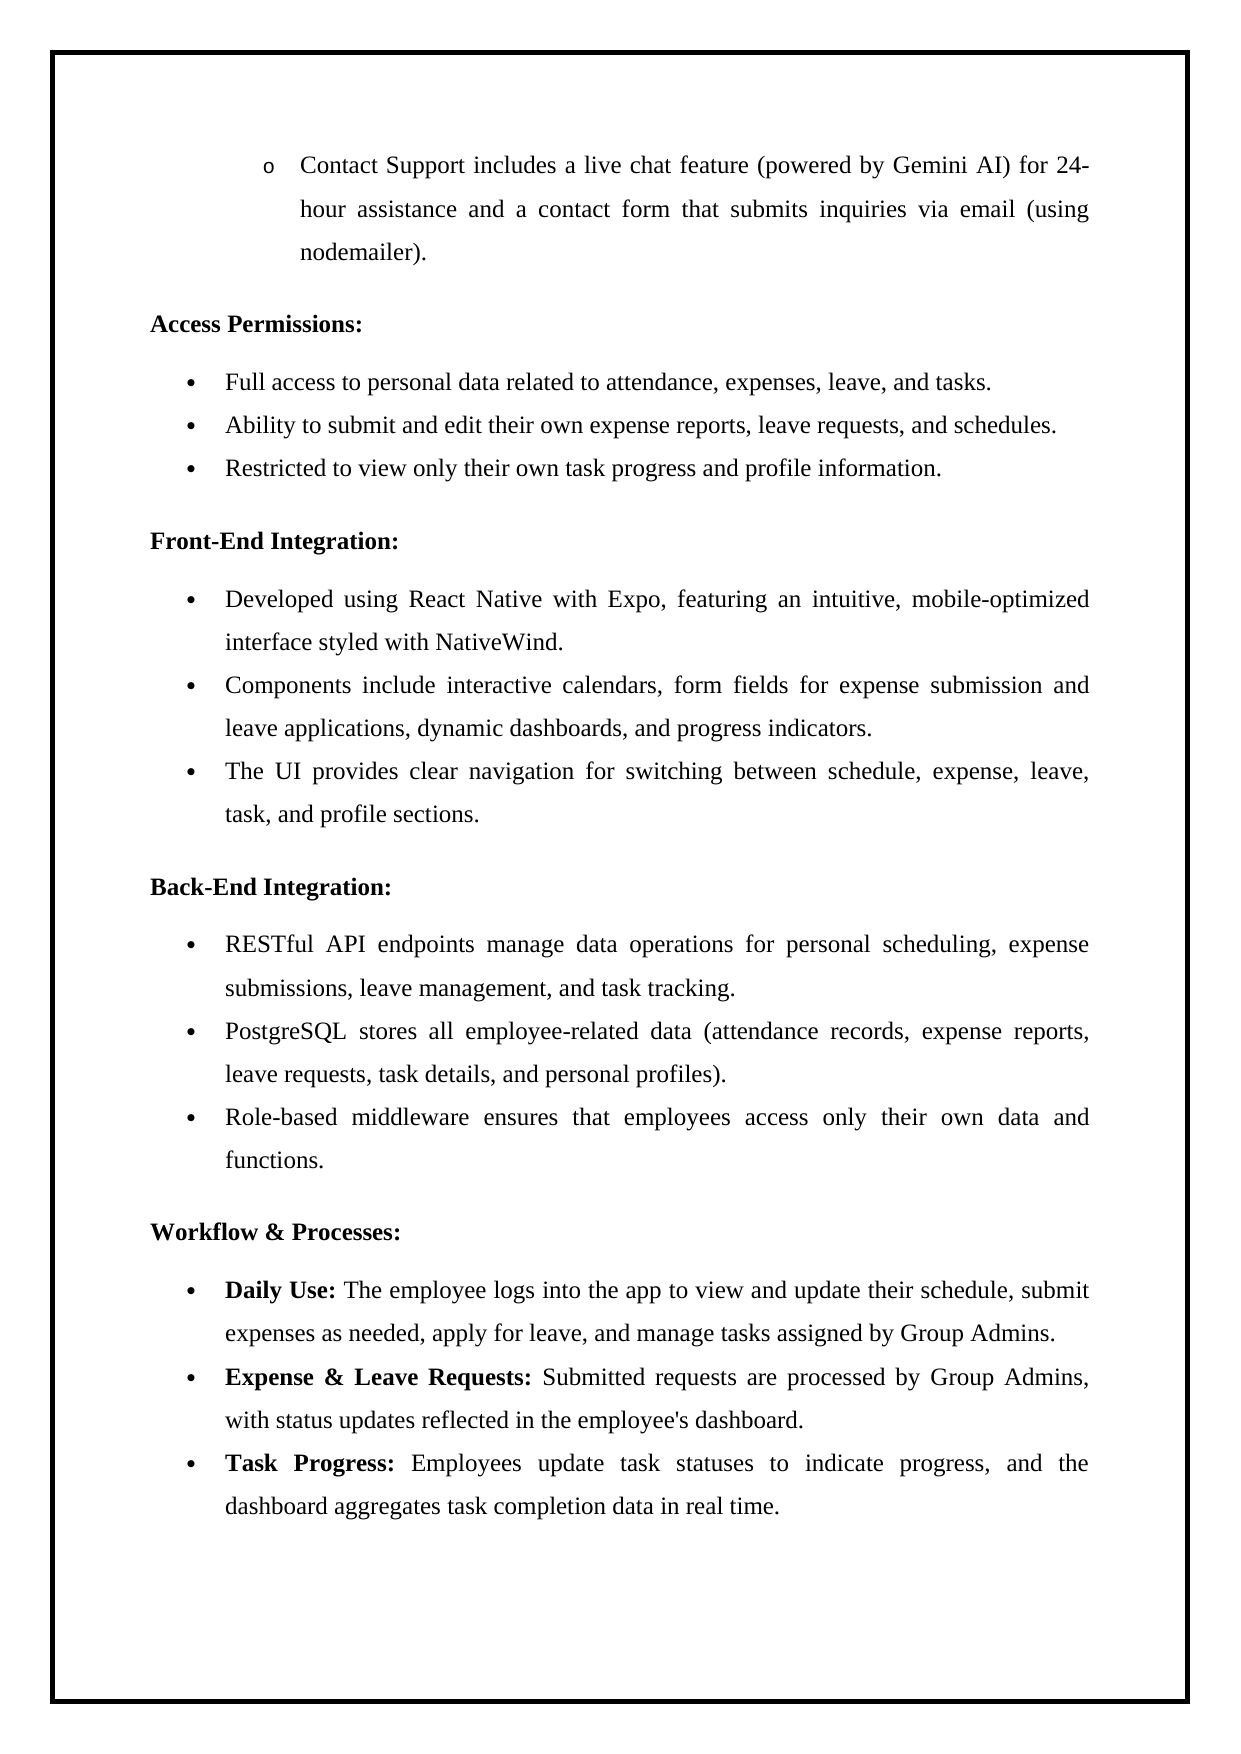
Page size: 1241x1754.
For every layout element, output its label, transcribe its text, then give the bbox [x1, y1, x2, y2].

text Front-End Integration: [150, 526, 1090, 554]
list Contact Support includes a live chat feature (powered by Gemini AI) for 24-hour assistance and a contact form that submits inquiries via email (using nodemailer). [262, 150, 1090, 266]
list Full access to personal data related to attendance, expenses, leave, and tasks. [187, 367, 1090, 396]
list Restricted to view only their own task progress and profile information. [187, 453, 1090, 482]
list RESTful API endpoints manage data operations for personal scheduling, expense submissions, leave management, and task tracking. [187, 929, 1090, 1001]
list The UI provides clear navigation for switching between schedule, expense, leave, task, and profile sections. [187, 756, 1090, 828]
text Back-End Integration: [150, 872, 1090, 900]
text Access Permissions: [150, 309, 1090, 338]
list Developed using React Native with Expo, featuring an intuitive, mobile-optimized interface styled with NativeWind. [187, 584, 1090, 656]
list PostgreSQL stores all employee-related data (attendance records, expense reports, leave requests, task details, and personal profiles). [187, 1016, 1090, 1088]
list Task Progress: Employees update task statuses to indicate progress, and the dashboard aggregates task completion data in real time. [187, 1448, 1090, 1520]
list Daily Use: The employee logs into the app to view and update their schedule, submit expenses as needed, apply for leave, and manage tasks assigned by Group Admins. [187, 1275, 1090, 1347]
list Components include interactive calendars, form fields for expense submission and leave applications, dynamic dashboards, and progress indicators. [187, 670, 1090, 742]
list Role-based middleware ensures that employees access only their own data and functions. [187, 1102, 1090, 1174]
list Expense & Leave Requests: Submitted requests are processed by Group Admins, with status updates reflected in the employee's dashboard. [187, 1362, 1090, 1433]
text Workflow & Processes: [150, 1217, 1090, 1246]
list Ability to submit and edit their own expense reports, leave requests, and schedules. [187, 410, 1090, 439]
